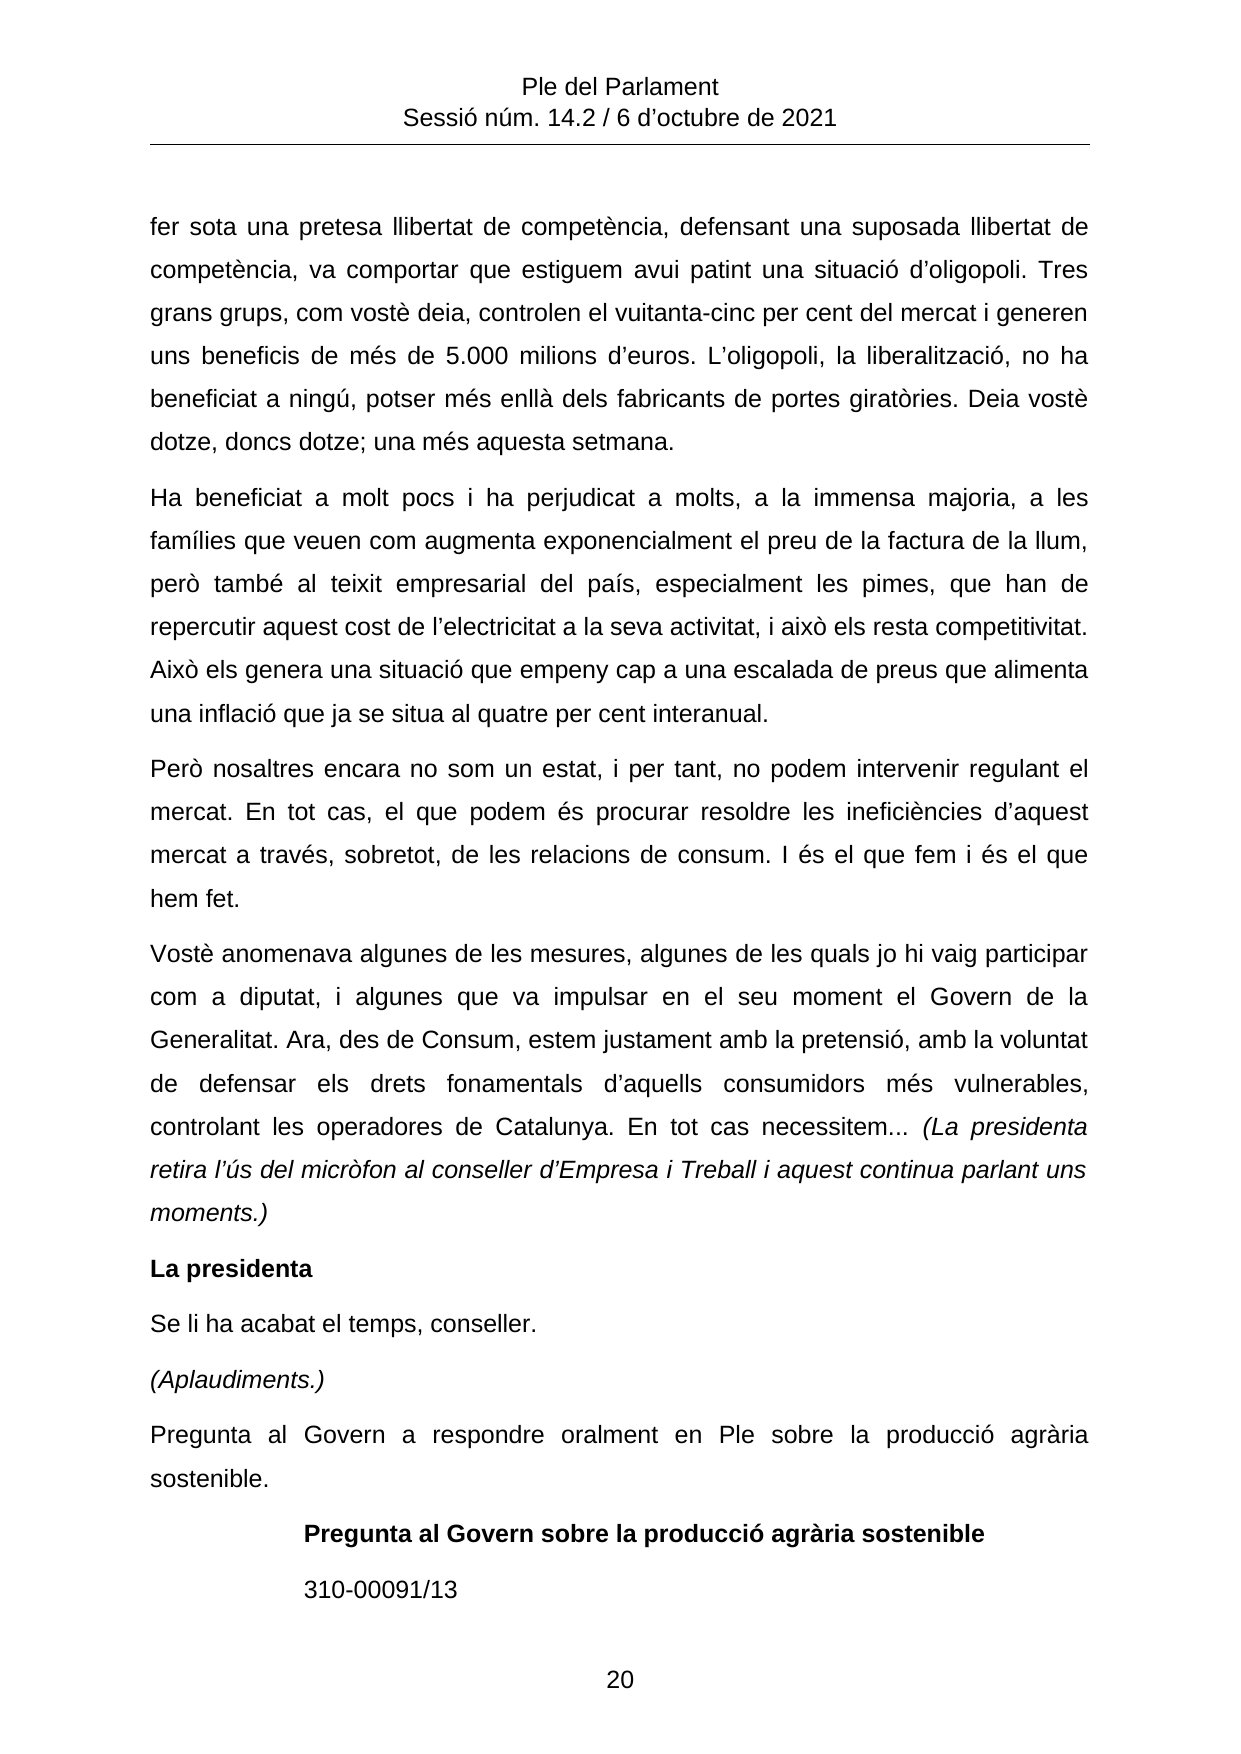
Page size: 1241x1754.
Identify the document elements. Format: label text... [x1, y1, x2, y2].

text Pregunta al Govern a respondre oralment en Ple sobre la producció agrària sostenible. [150, 1421, 1090, 1492]
text Ha beneficiat a molt pocs i ha perjudicat a molts, a la immensa majoria, a les famílies que veuen com augmenta exponencialment el preu de la factura de la llum, però també al teixit empresarial del país, especialment les pimes, que han de repercutir aquest cost de l’electricitat a la seva activitat, i això els resta competitivitat. Això els genera una situació que empeny cap a una escalada de preus que alimenta una inflació que ja se situa al quatre per cent interanual. [150, 483, 1090, 727]
text Pregunta al Govern sobre la producció agrària sostenible [303, 1519, 1090, 1548]
text Però nosaltres encara no som un estat, i per tant, no podem intervenir regulant el mercat. En tot cas, el que podem és procurar resoldre les ineficiències d’aquest mercat a través, sobretot, de les relacions de consum. I és el que fem i és el que hem fet. [150, 754, 1090, 912]
text La presidenta [150, 1254, 1090, 1282]
text Se li ha acabat el temps, conseller. [150, 1309, 1090, 1338]
text Vostè anomenava algunes de les mesures, algunes de les quals jo hi vaig participar com a diputat, i algunes que va impulsar en el seu moment el Govern de la Generalitat. Ara, des de Consum, estem justament amb la pretensió, amb la voluntat de defensar els drets fonamentals d’aquells consumidors més vulnerables, controlant les operadores de Catalunya. En tot cas necessitem... (La presidenta retira l’ús del micròfon al conseller d’Empresa i Treball i aquest continua parlant uns moments.) [150, 939, 1090, 1227]
text (Aplaudiments.) [150, 1365, 1090, 1394]
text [150, 212, 1090, 456]
text 310-00091/13 [303, 1575, 1090, 1604]
